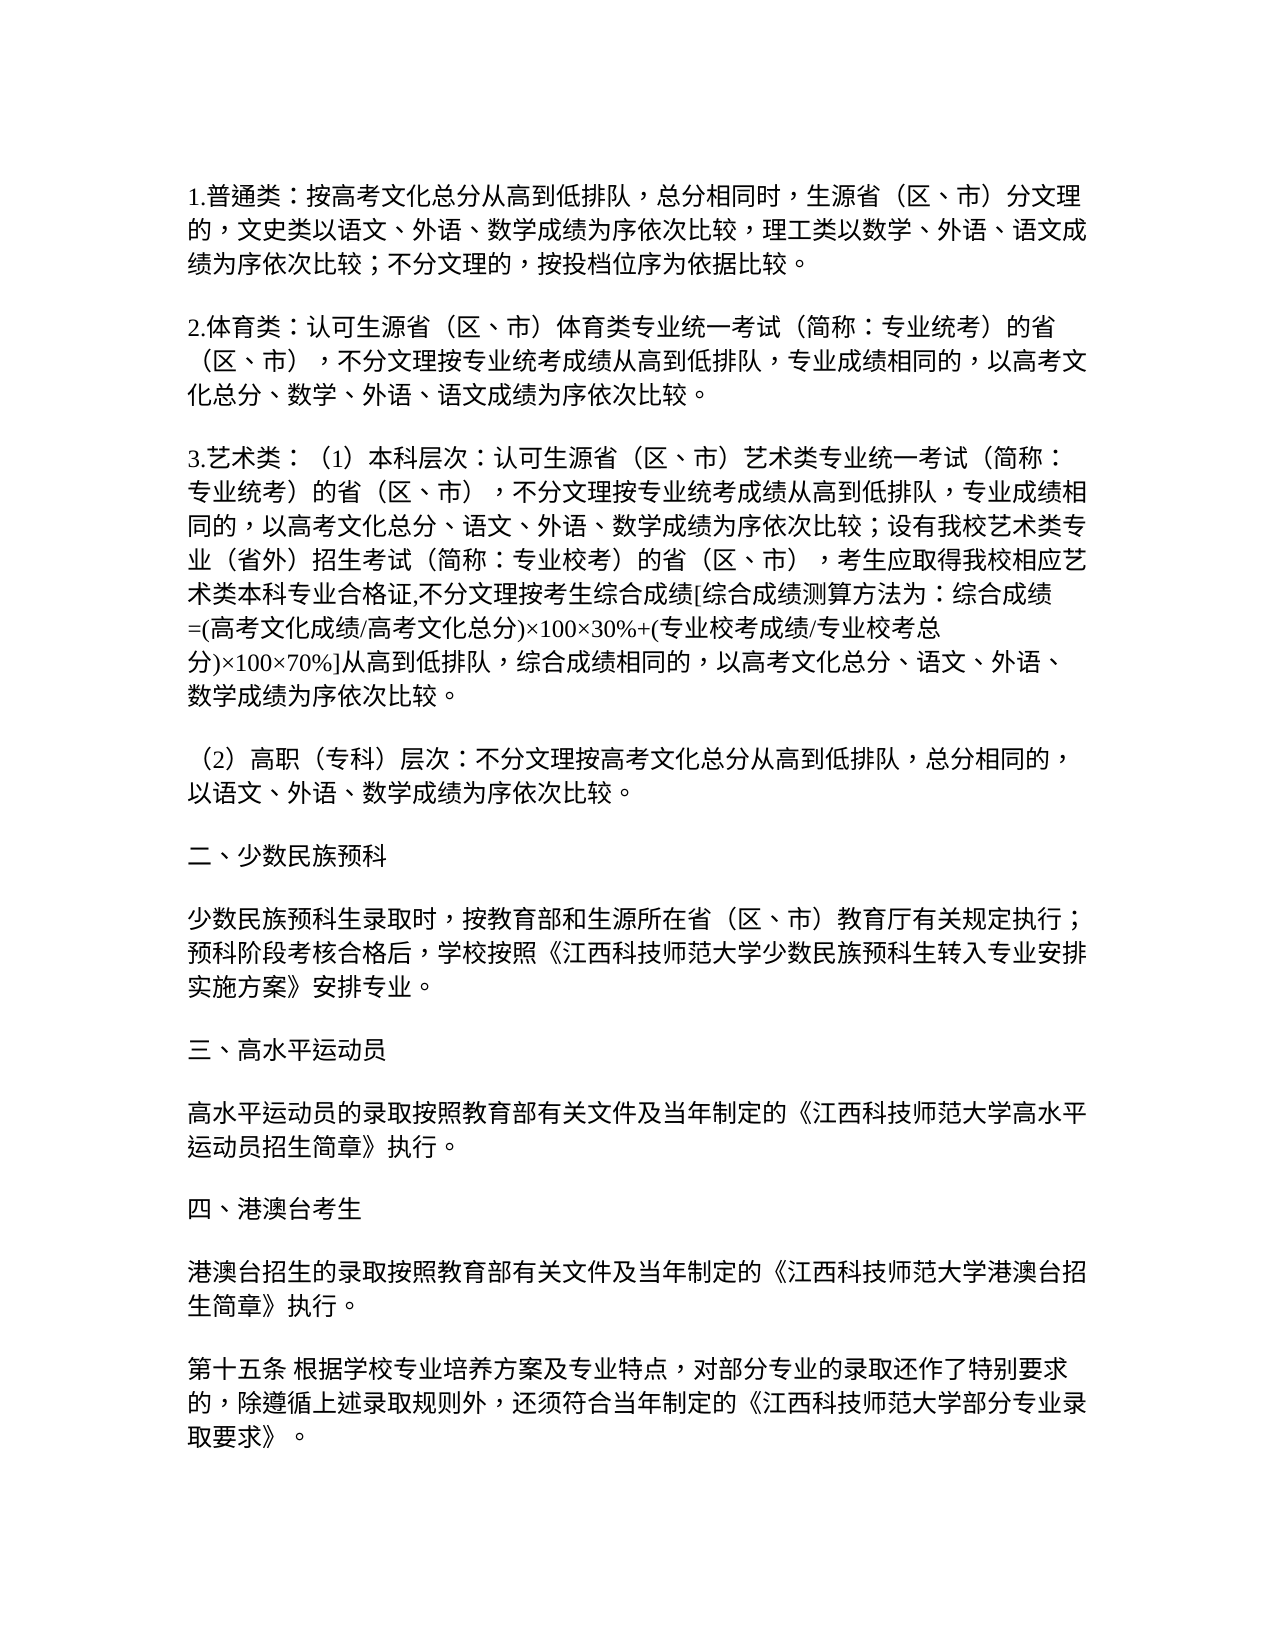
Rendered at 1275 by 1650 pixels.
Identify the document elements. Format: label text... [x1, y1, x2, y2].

text 第十五条 根据学校专业培养方案及专业特点，对部分专业的录取还作了特别要求的，除遵循上述录取规则外，还须符合当年制定的《江西科技师范大学部分专业录取要求》。 [187, 1352, 1087, 1454]
text 3.艺术类：（1）本科层次：认可生源省（区、市）艺术类专业统一考试（简称：专业统考）的省（区、市），不分文理按专业统考成绩从高到低排队，专业成绩相同的，以高考文化总分、语文、外语、数学成绩为序依次比较；设有我校艺术类专业（省外）招生考试（简称：专业校考）的省（区、市），考生应取得我校相应艺术类本科专业合格证,不分文理按考生综合成绩[综合成绩测算方法为：综合成绩=(高考文化成绩/高考文化总分)×100×30%+(专业校考成绩/专业校考总分)×100×70%]从高到低排队，综合成绩相同的，以高考文化总分、语文、外语、数学成绩为序依次比较。 [187, 441, 1087, 713]
text 港澳台招生的录取按照教育部有关文件及当年制定的《江西科技师范大学港澳台招生简章》执行。 [187, 1255, 1087, 1323]
text 四、港澳台考生 [187, 1192, 1087, 1226]
text （2）高职（专科）层次：不分文理按高考文化总分从高到低排队，总分相同的，以语文、外语、数学成绩为序依次比较。 [187, 742, 1087, 810]
text 2.体育类：认可生源省（区、市）体育类专业统一考试（简称：专业统考）的省（区、市），不分文理按专业统考成绩从高到低排队，专业成绩相同的，以高考文化总分、数学、外语、语文成绩为序依次比较。 [187, 310, 1087, 412]
text 1.普通类：按高考文化总分从高到低排队，总分相同时，生源省（区、市）分文理的，文史类以语文、外语、数学成绩为序依次比较，理工类以数学、外语、语文成绩为序依次比较；不分文理的，按投档位序为依据比较。 [187, 179, 1087, 281]
text 少数民族预科生录取时，按教育部和生源所在省（区、市）教育厅有关规定执行；预科阶段考核合格后，学校按照《江西科技师范大学少数民族预科生转入专业安排实施方案》安排专业。 [187, 902, 1087, 1004]
text 三、高水平运动员 [187, 1032, 1087, 1067]
text 二、少数民族预科 [187, 839, 1087, 873]
text 高水平运动员的录取按照教育部有关文件及当年制定的《江西科技师范大学高水平运动员招生简章》执行。 [187, 1095, 1087, 1163]
